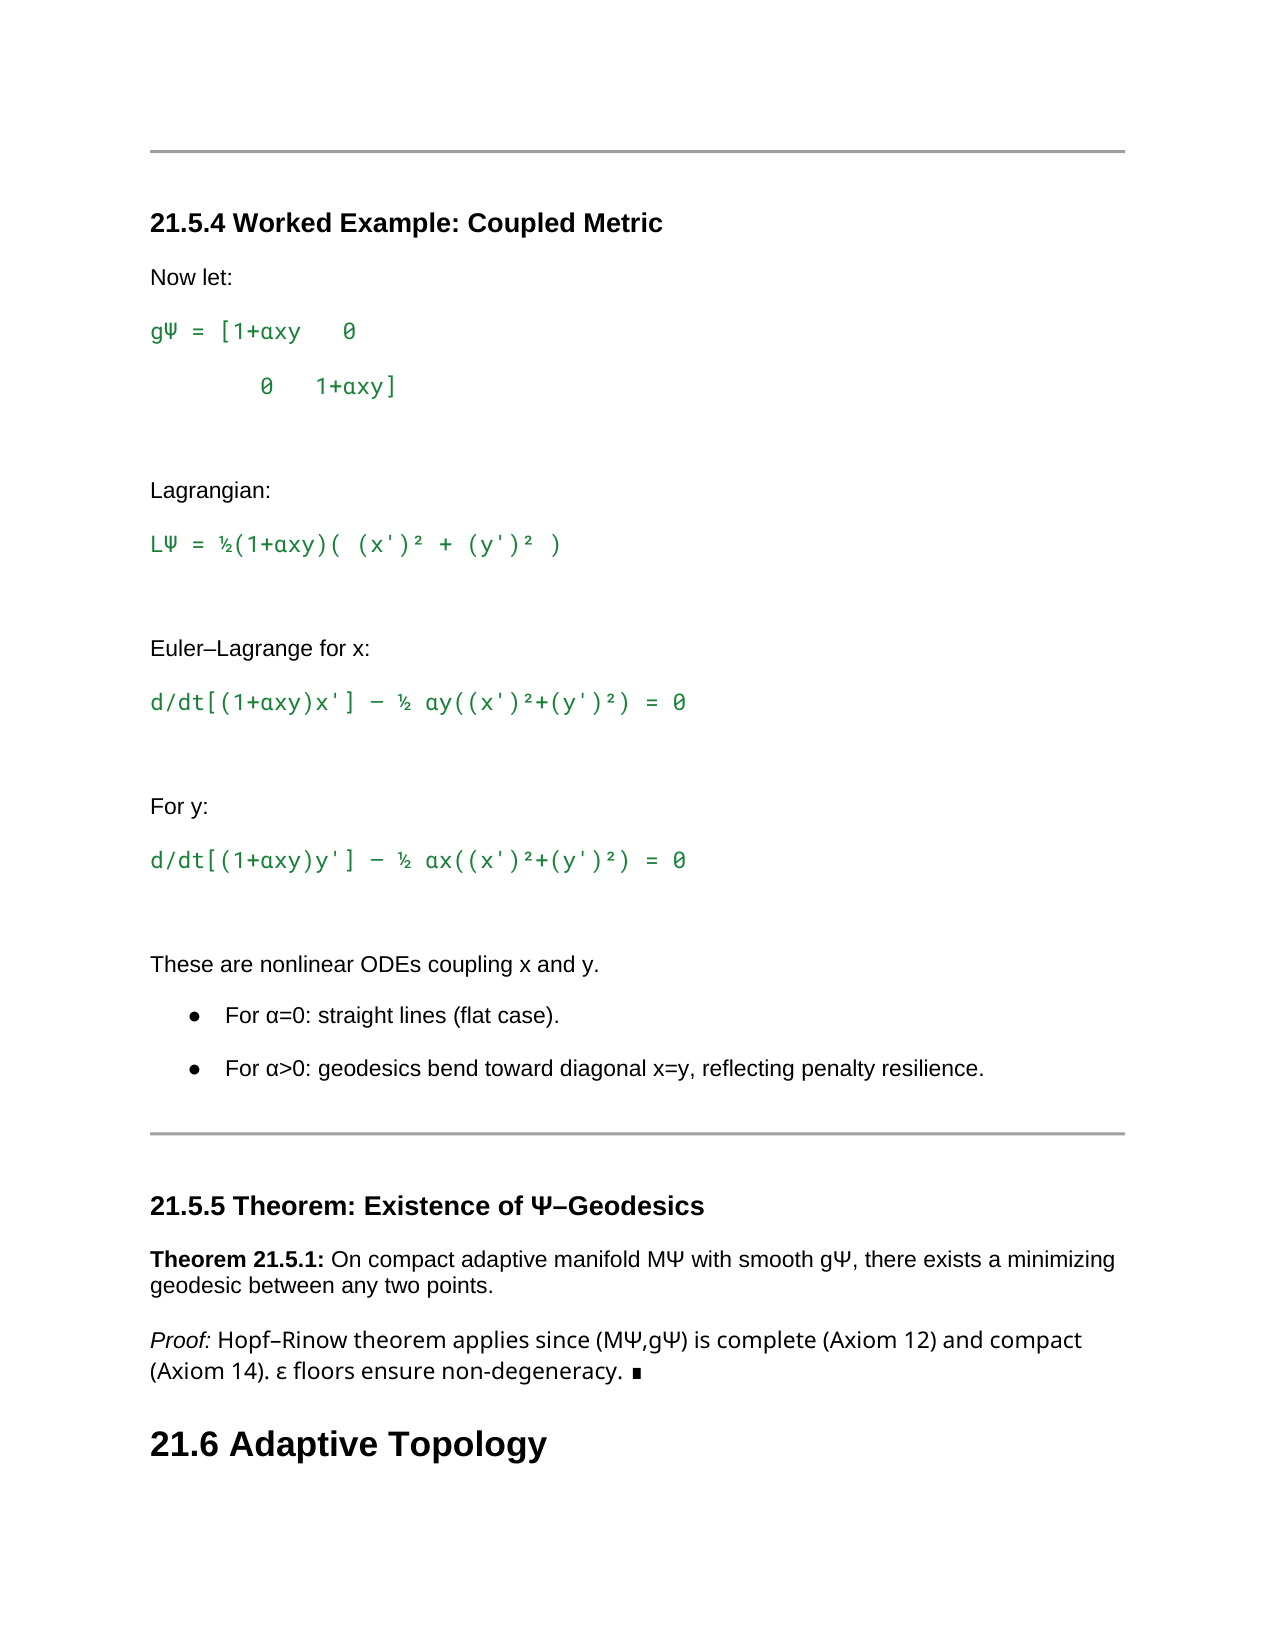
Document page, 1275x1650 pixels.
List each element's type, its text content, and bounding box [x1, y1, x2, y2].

text Theorem 21.5.1: On compact adaptive manifold MΨ with smooth gΨ, there exists a minimizing geodesic between any two points. [150, 1246, 1125, 1299]
text Proof: Hopf–Rinow theorem applies since (MΨ,gΨ) is complete (Axiom 12) and compact (Axiom 14). ε floors ensure non-degeneracy. ∎ [150, 1324, 1125, 1386]
text Lagrangian: [150, 477, 1125, 503]
text These are nonlinear ODEs coupling x and y. [150, 951, 1125, 977]
text d/dt[(1+αxy)x'] – ½ αy((x')²+(y')²) = 0 [150, 686, 1125, 716]
list For α=0: straight lines (flat case). [187, 1002, 1125, 1054]
subtitle 21.5.5 Theorem: Existence of Ψ–Geodesics [150, 1190, 1125, 1221]
text gΨ = [1+αxy 0 [150, 315, 1125, 345]
text d/dt[(1+αxy)y'] – ½ αx((x')²+(y')²) = 0 [150, 844, 1125, 874]
list For α>0: geodesics bend toward diagonal x=y, reflecting penalty resilience. [187, 1054, 1125, 1107]
subtitle 21.5.4 Worked Example: Coupled Metric [150, 207, 1125, 239]
text Euler–Lagrange for x: [150, 635, 1125, 661]
subtitle 21.6 Adaptive Topology [150, 1424, 1125, 1464]
text LΨ = ½(1+αxy)( (x')² + (y')² ) [150, 528, 1125, 558]
text For y: [150, 793, 1125, 819]
text Now let: [150, 264, 1125, 290]
text 0 1+αxy] [150, 370, 1125, 400]
